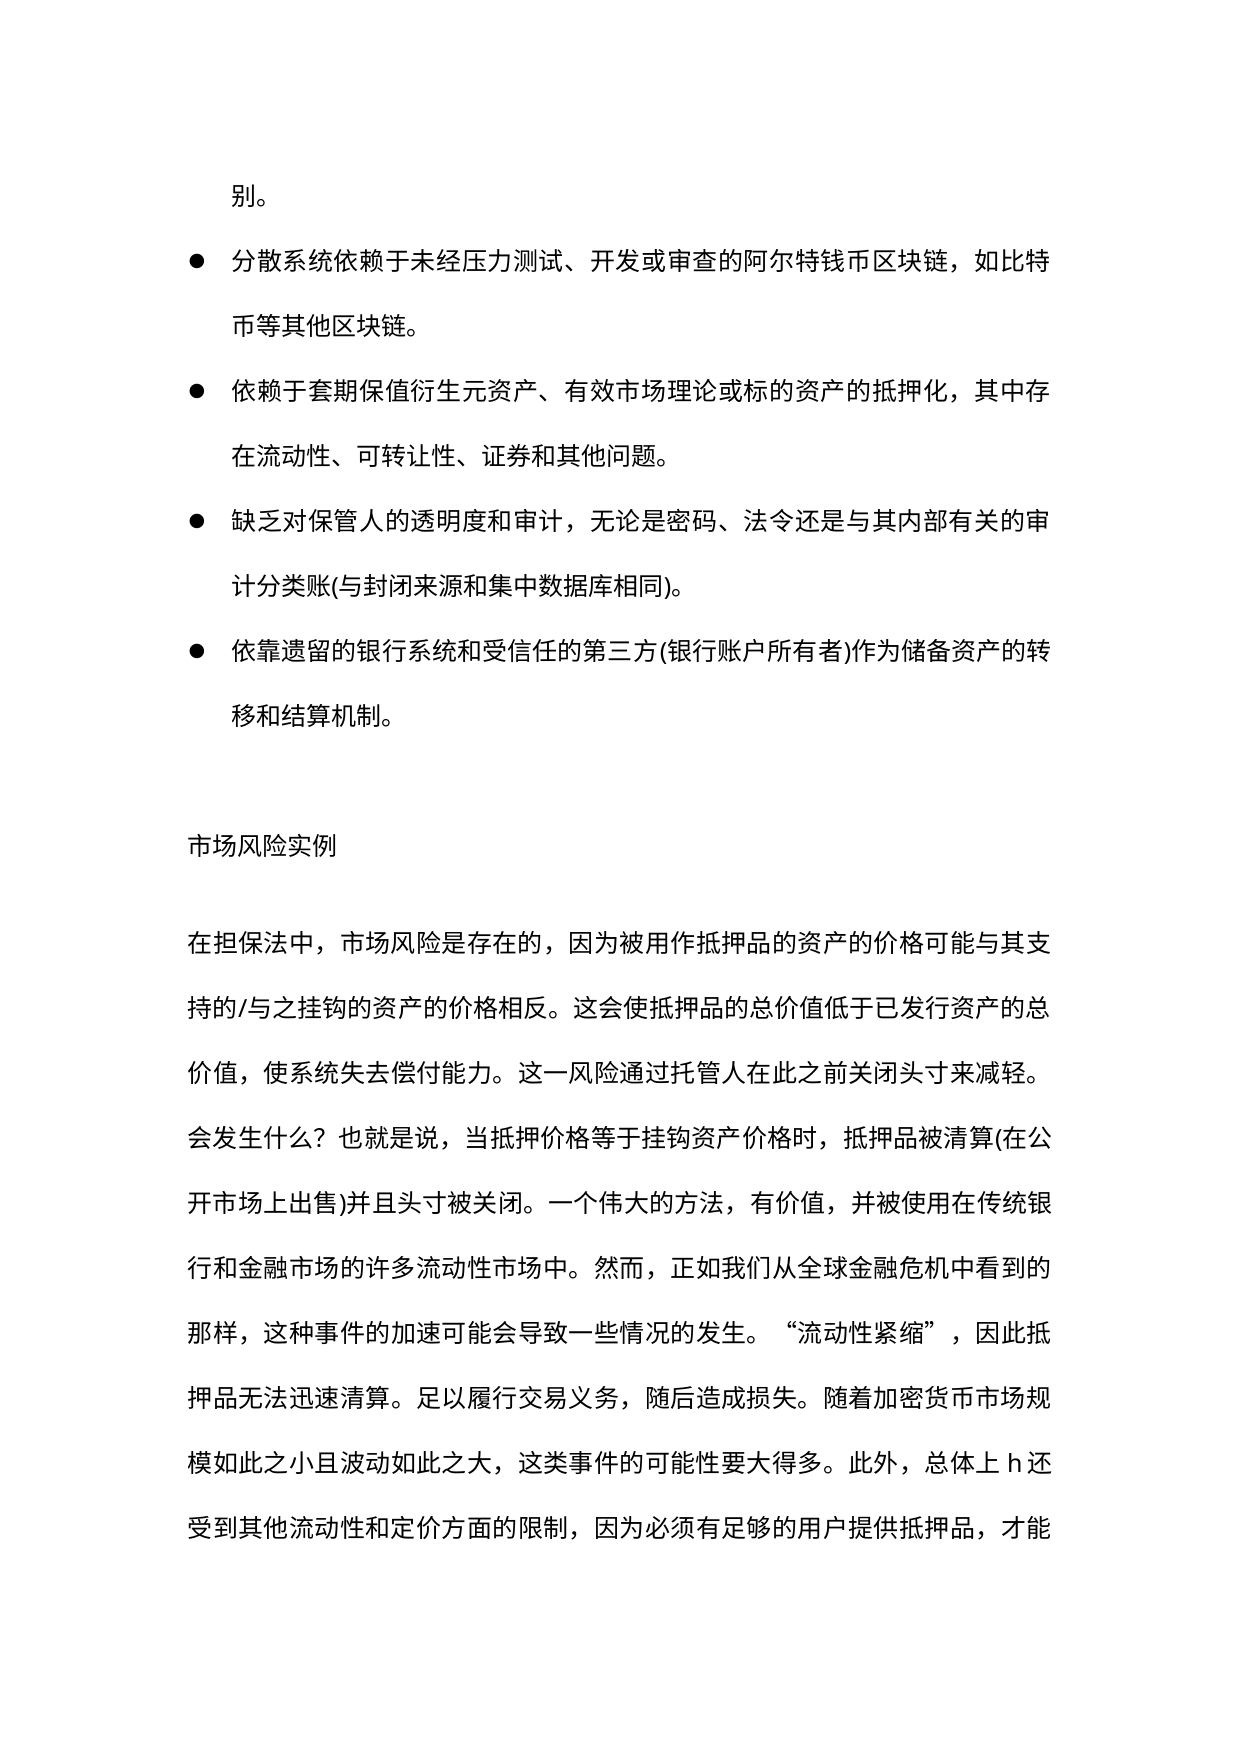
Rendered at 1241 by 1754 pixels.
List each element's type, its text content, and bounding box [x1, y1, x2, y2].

list 缺乏对保管人的透明度和审计，无论是密码、法令还是与其内部有关的审计分类账(与封闭来源和集中数据库相同)。 [187, 487, 1053, 617]
list 依赖于套期保值衍生元资产、有效市场理论或标的资产的抵押化，其中存在流动性、可转让性、证券和其他问题。 [187, 357, 1053, 487]
list 分散系统依赖于未经压力测试、开发或审查的阿尔特钱币区块链，如比特币等其他区块链。 [187, 227, 1053, 357]
list 市场风险实例 [187, 812, 1053, 877]
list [187, 909, 1053, 1559]
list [187, 162, 1053, 227]
list 依靠遗留的银行系统和受信任的第三方(银行账户所有者)作为储备资产的转移和结算机制。 [187, 617, 1053, 747]
